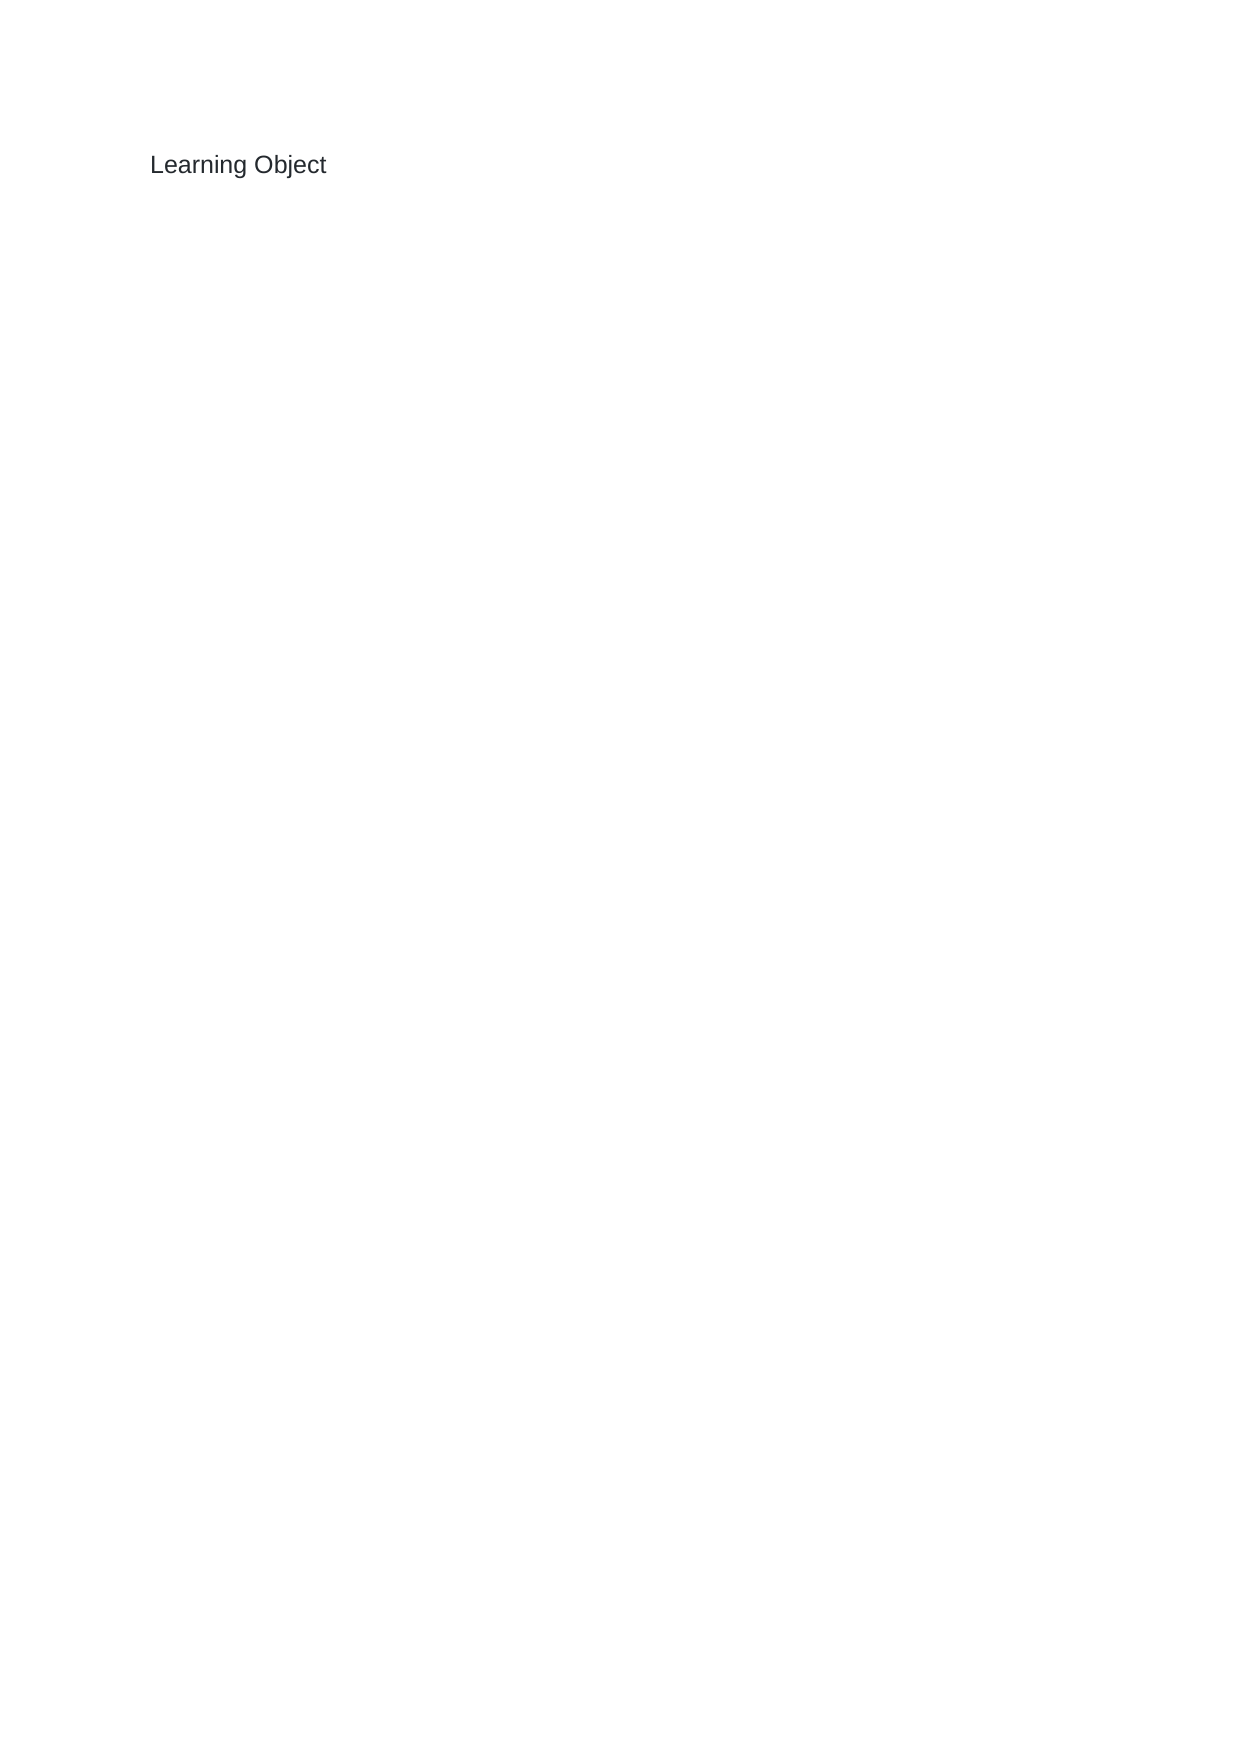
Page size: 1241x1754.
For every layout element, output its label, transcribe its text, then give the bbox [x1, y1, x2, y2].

text Learning Object [150, 150, 1090, 179]
